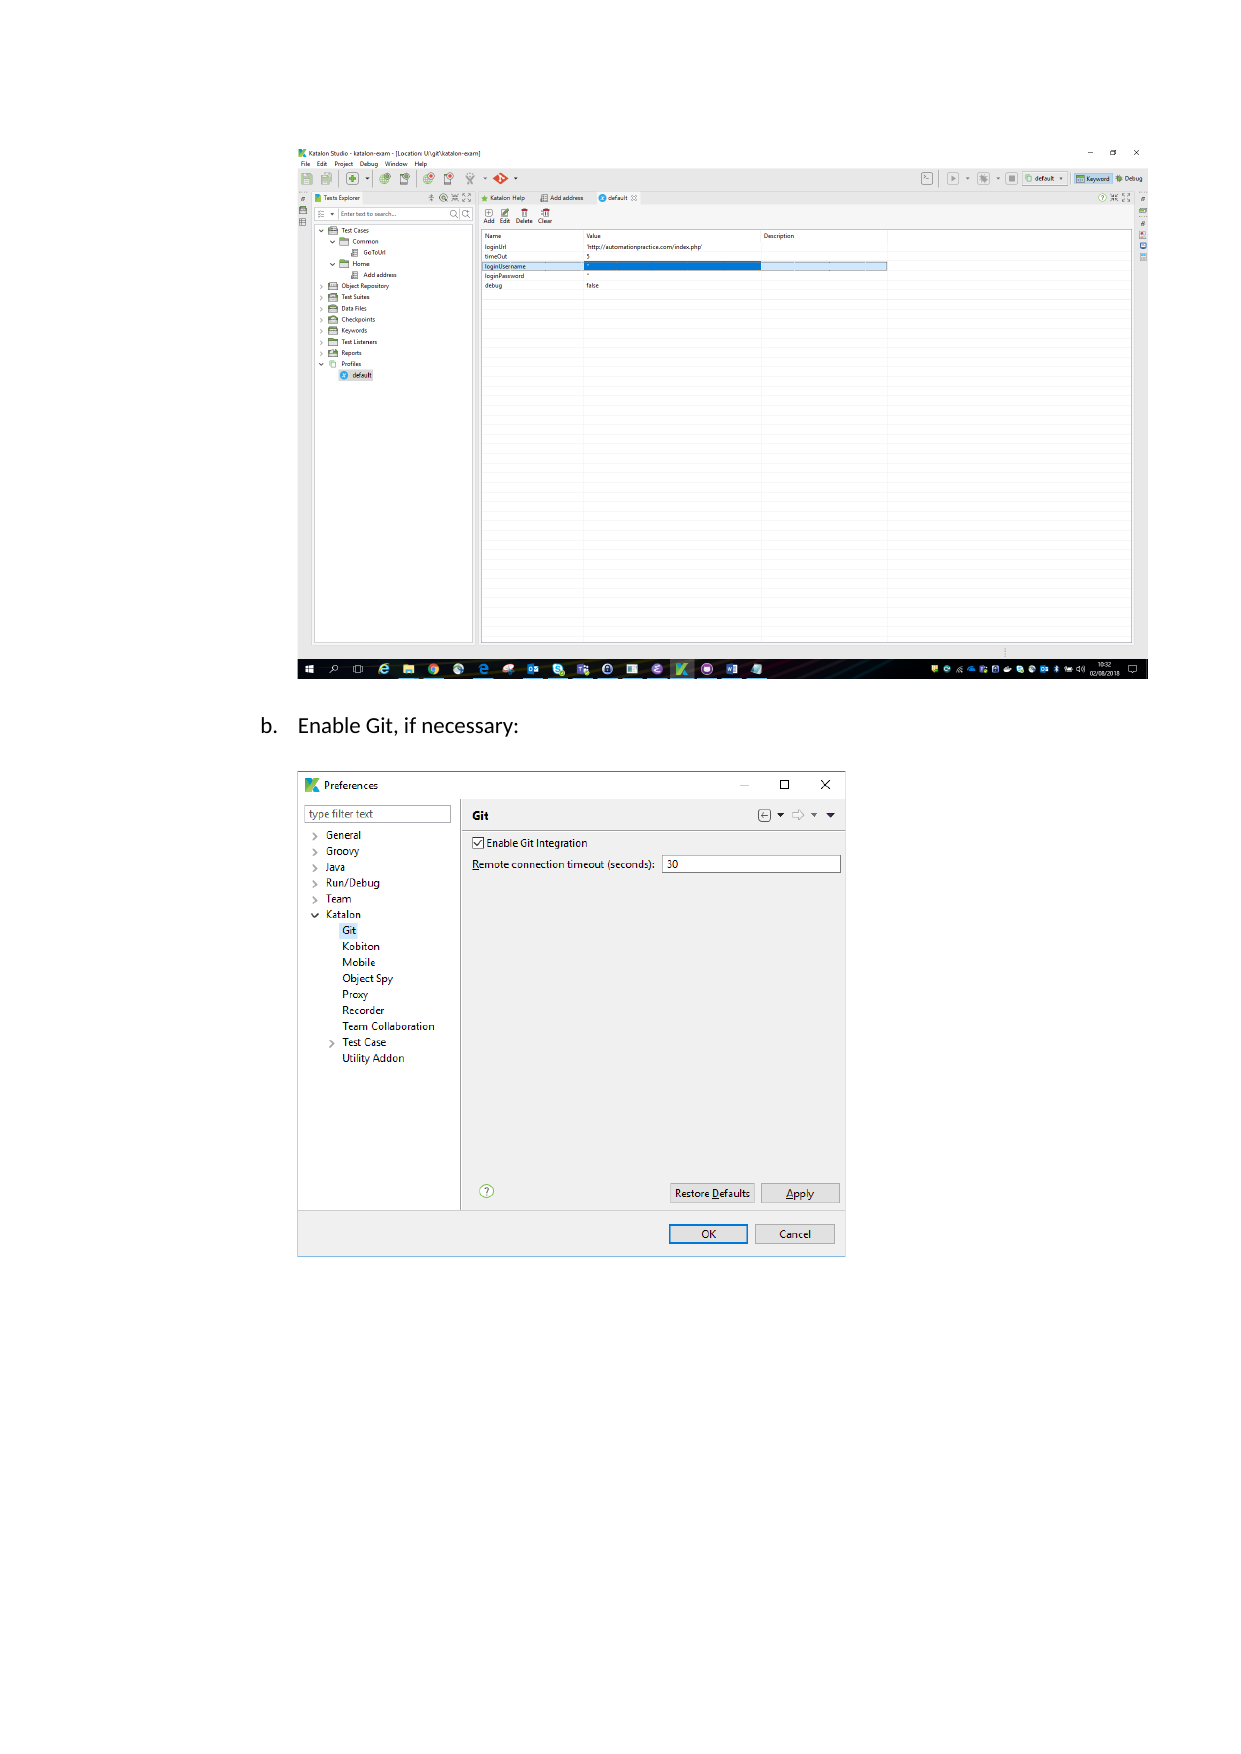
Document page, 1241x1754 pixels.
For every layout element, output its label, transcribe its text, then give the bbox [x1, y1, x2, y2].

picture [297, 771, 846, 1257]
picture [297, 147, 1148, 679]
